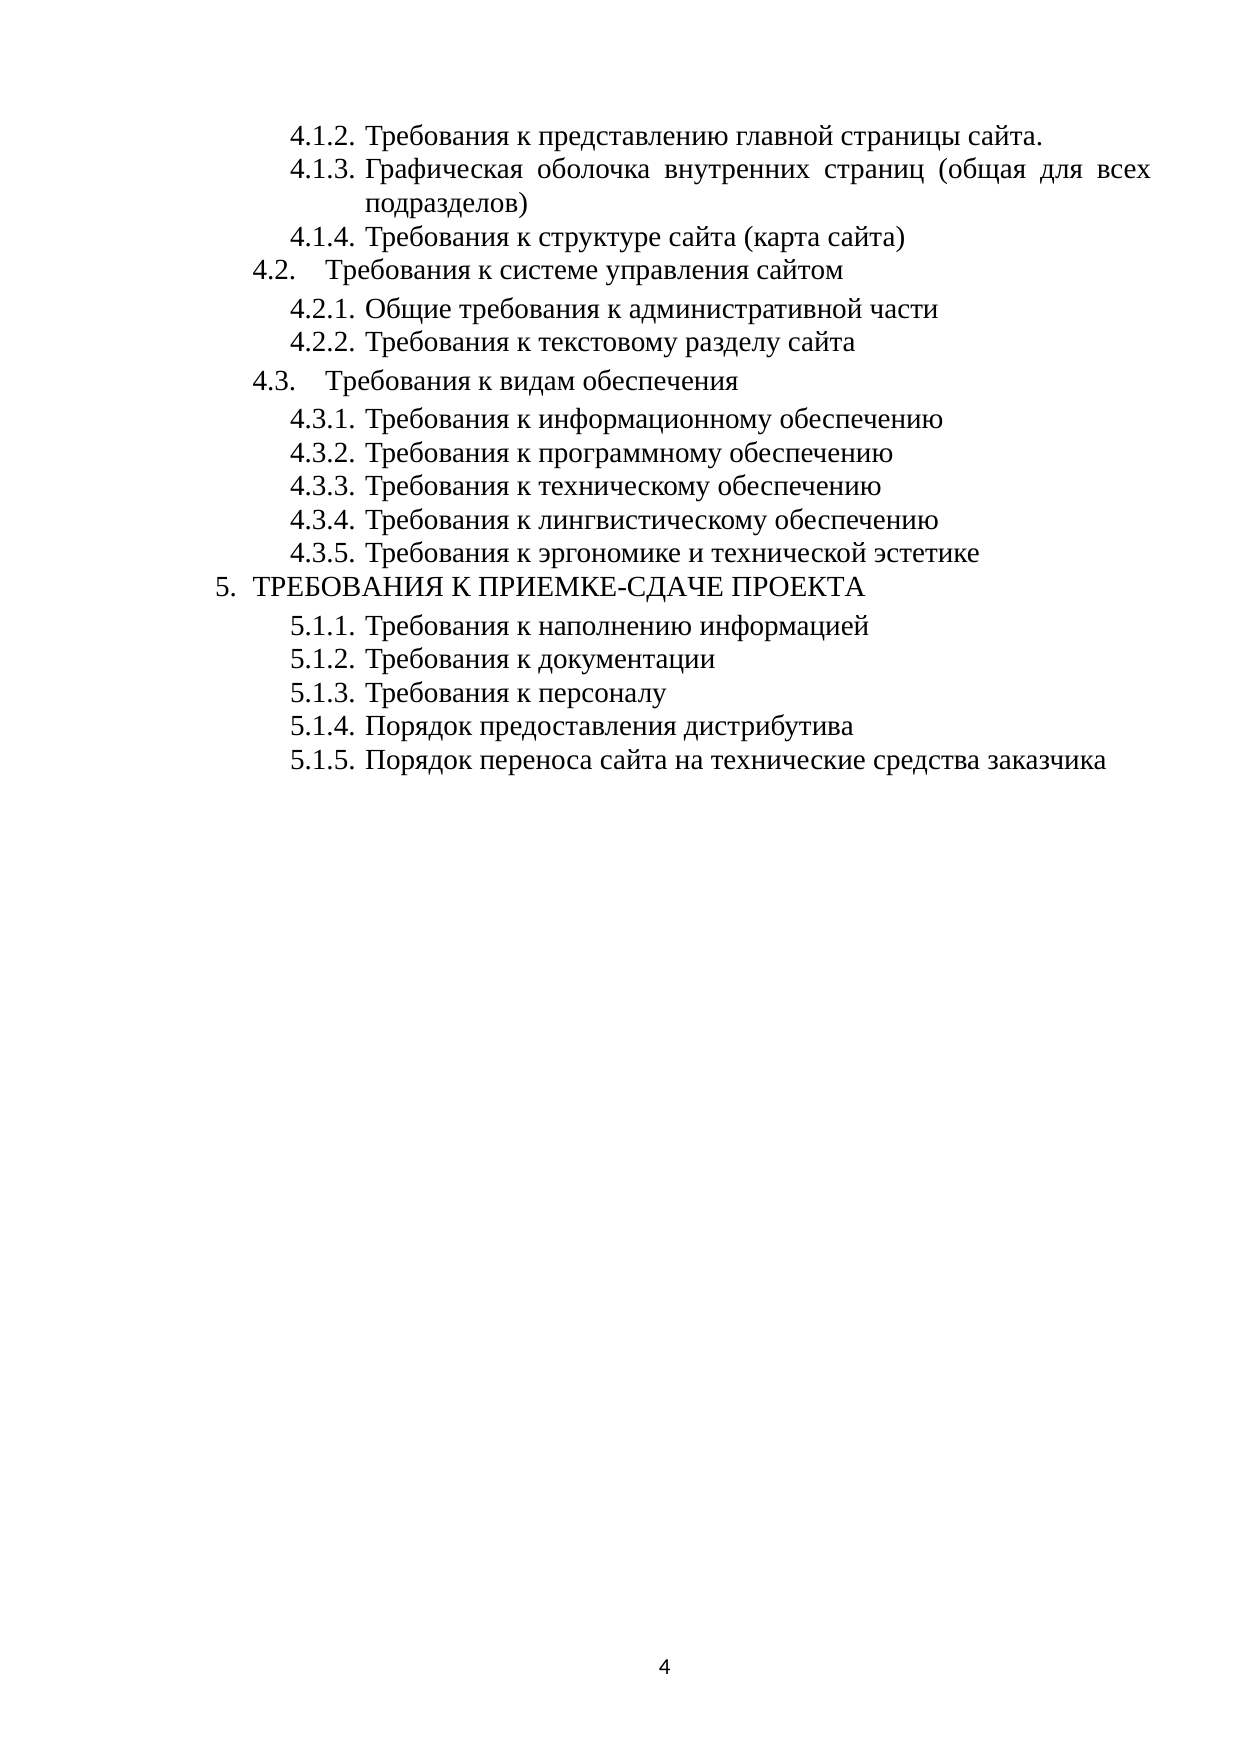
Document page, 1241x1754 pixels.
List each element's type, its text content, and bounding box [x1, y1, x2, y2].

list Требования к техническому обеспечению [290, 468, 1152, 502]
list Требования к текстовому разделу сайта [290, 324, 1152, 358]
list Требования к информационному обеспечению [290, 401, 1152, 435]
list Графическая оболочка внутренних страниц (общая для всех подразделов) [290, 152, 1152, 219]
list Требования к лингвистическому обеспечению [290, 502, 1152, 536]
list Порядок предоставления дистрибутива [290, 708, 1152, 742]
list Общие требования к административной части [290, 291, 1152, 324]
list Порядок переноса сайта на технические средства заказчика [290, 742, 1152, 775]
list Требования к программному обеспечению [290, 435, 1152, 468]
list Требования к документации [290, 641, 1152, 675]
list Требования к представлению главной страницы сайта. [290, 118, 1152, 152]
list Требования к персоналу [290, 675, 1152, 708]
list Требования к видам обеспечения [252, 363, 1152, 396]
list Требования к эргономике и технической эстетике [290, 536, 1152, 569]
list Требования к системе управления сайтом [252, 252, 1152, 286]
list Требования к структуре сайта (карта сайта) [290, 219, 1152, 252]
list Требования к наполнению информацией [290, 608, 1152, 641]
list ТРЕБОВАНИЯ К ПРИЕМКЕ-СДАЧЕ ПРОЕКТА [215, 569, 1152, 603]
